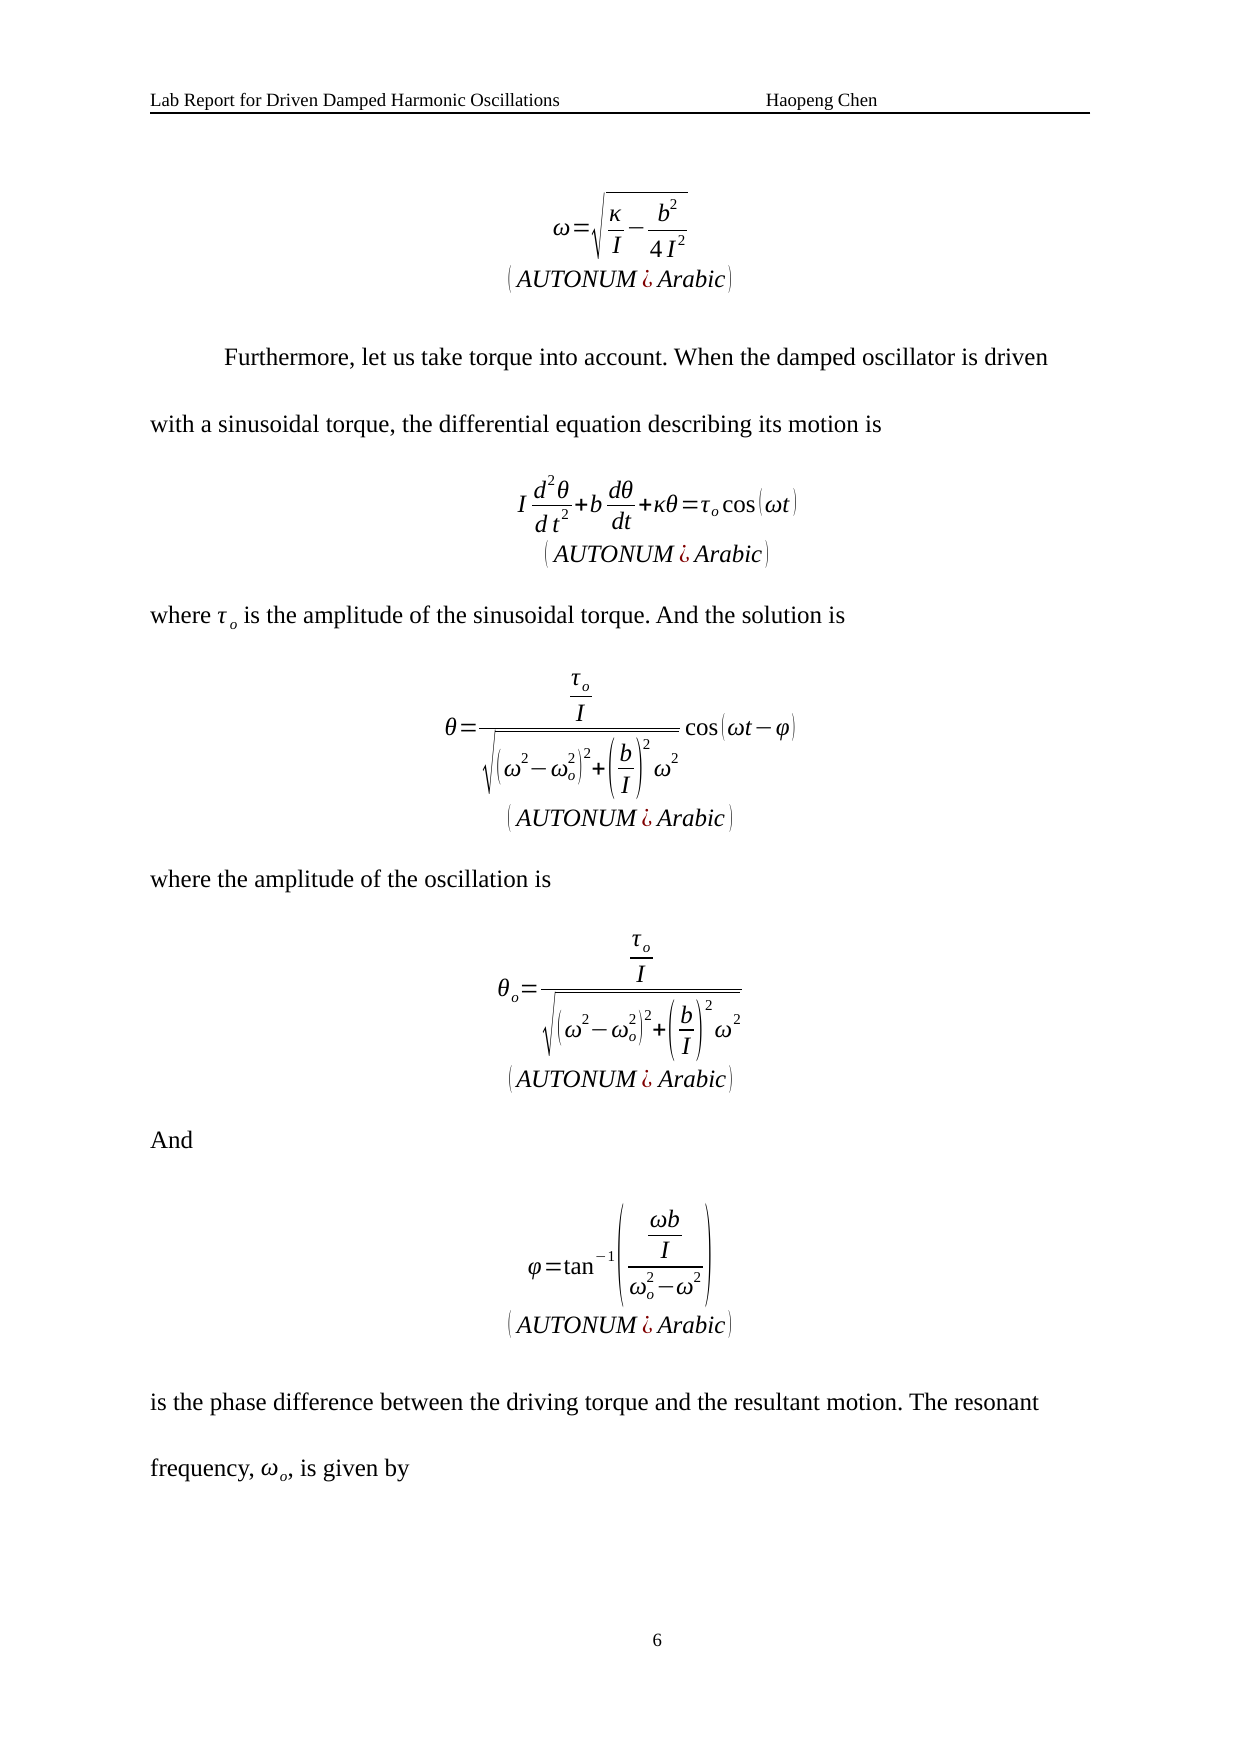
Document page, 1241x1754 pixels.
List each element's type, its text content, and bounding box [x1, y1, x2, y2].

text is the phase difference between the driving torque and the resultant motion. The resonant frequency, , is given by [150, 1384, 1090, 1486]
text where is the amplitude of the sinusoidal torque. And the solution is [150, 600, 1090, 634]
text where the amplitude of the oscillation is [150, 862, 1090, 896]
text And [150, 1123, 1090, 1157]
text Furthermore, let us take torque into account. When the damped oscillator is driven with a sinusoidal torque, the differential equation describing its motion is [150, 339, 1090, 441]
